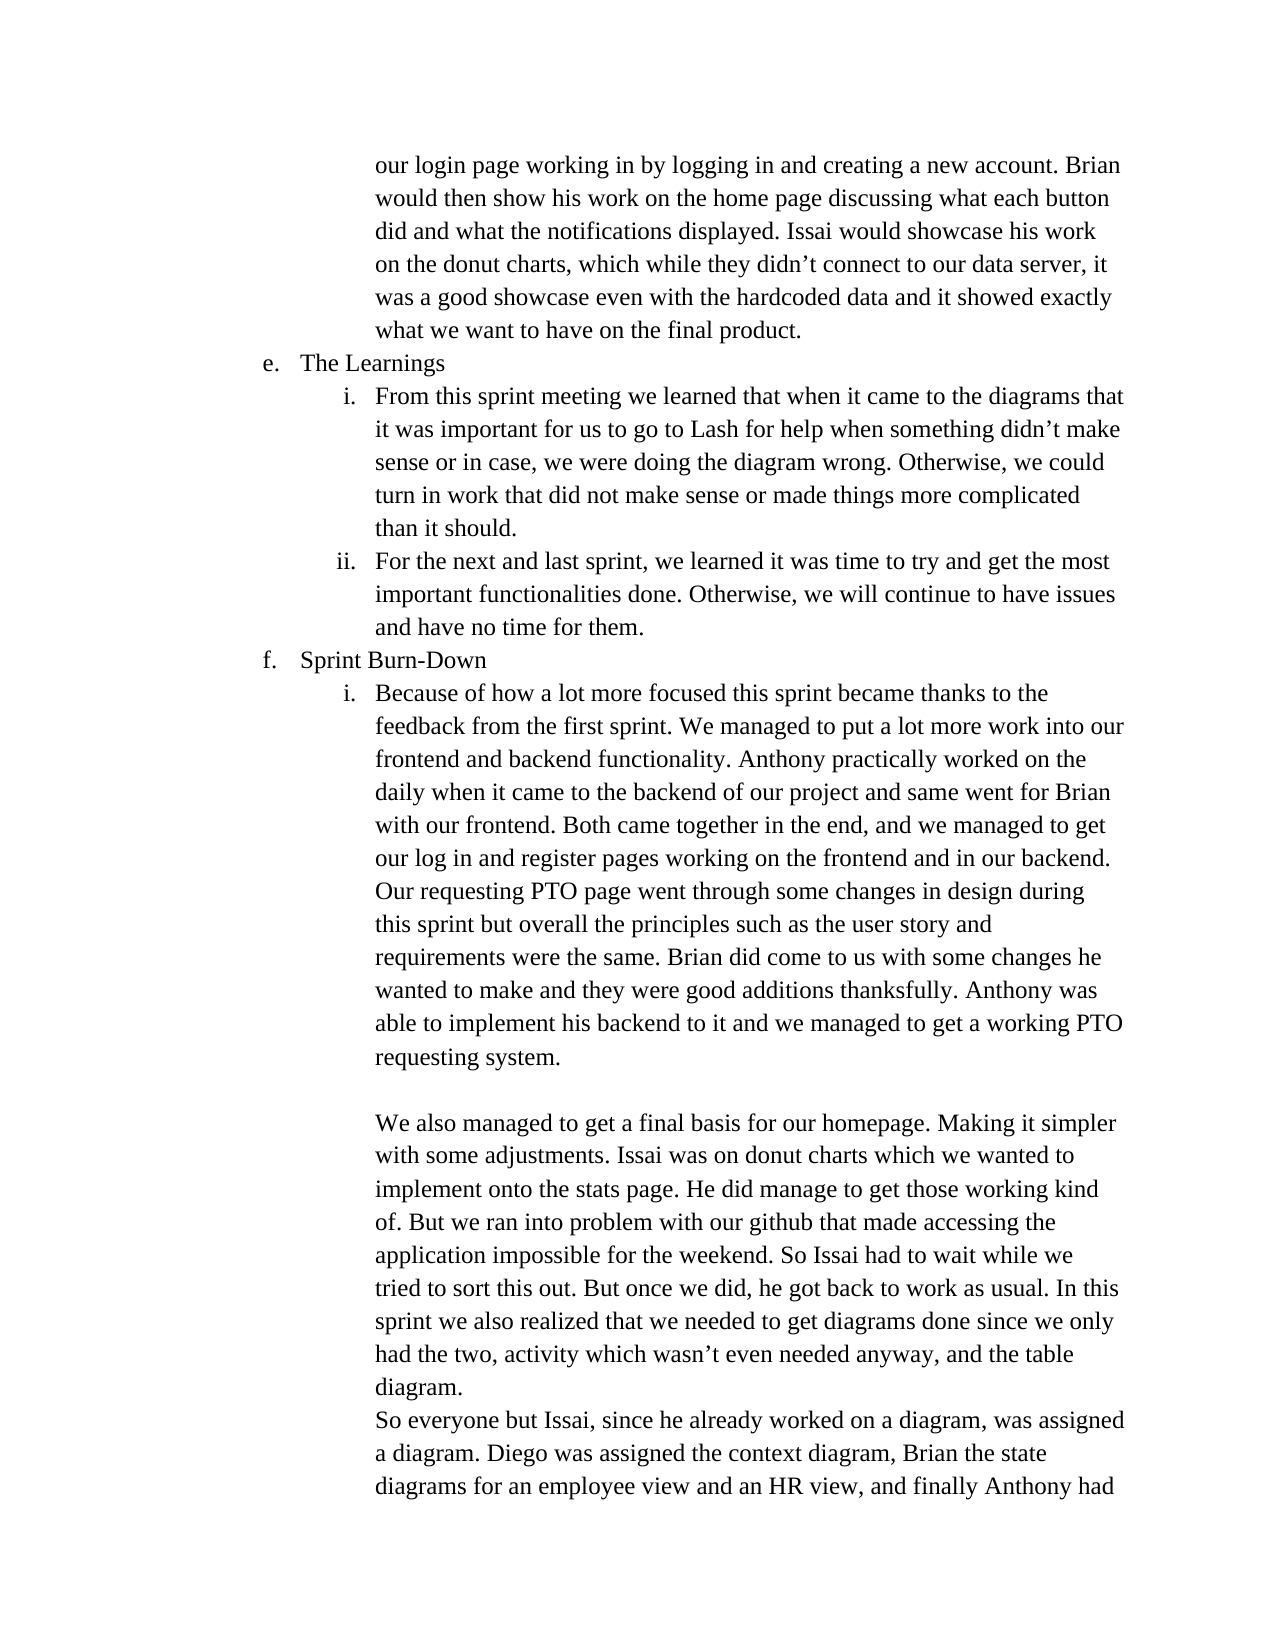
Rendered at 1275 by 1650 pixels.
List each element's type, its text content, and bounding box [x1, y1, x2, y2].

list Sprint Burn-Down [262, 645, 1125, 674]
list From this sprint meeting we learned that when it came to the diagrams that it was important for us to go to Lash for help when something didn’t make sense or in case, we were doing the diagram wrong. Otherwise, we could turn in work that did not make sense or made things more complicated than it should. [356, 381, 1125, 542]
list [375, 1405, 1125, 1499]
list Because of how a lot more focused this sprint became thanks to the feedback from the first sprint. We managed to put a lot more work into our frontend and backend functionality. Anthony practically worked on the daily when it came to the backend of our project and same went for Brian with our frontend. Both came together in the end, and we managed to get our log in and register pages working on the frontend and in our backend. Our requesting PTO page went through some changes in design during this sprint but overall the principles such as the user story and requirements were the same. Brian did come to us with some changes he wanted to make and they were good additions thanksfully. Anthony was able to implement his backend to it and we managed to get a working PTO requesting system. [356, 678, 1125, 1070]
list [356, 150, 1125, 344]
list For the next and last sprint, we learned it was time to try and get the most important functionalities done. Otherwise, we will continue to have issues and have no time for them. [356, 546, 1125, 641]
list The Learnings [262, 348, 1125, 377]
list We also managed to get a final basis for our homepage. Making it simpler with some adjustments. Issai was on donut charts which we wanted to implement onto the stats page. He did manage to get those working kind of. But we ran into problem with our github that made accessing the application impossible for the weekend. So Issai had to wait while we tried to sort this out. But once we did, he got back to work as usual. In this sprint we also realized that we needed to get diagrams done since we only had the two, activity which wasn’t even needed anyway, and the table diagram. [375, 1108, 1125, 1401]
